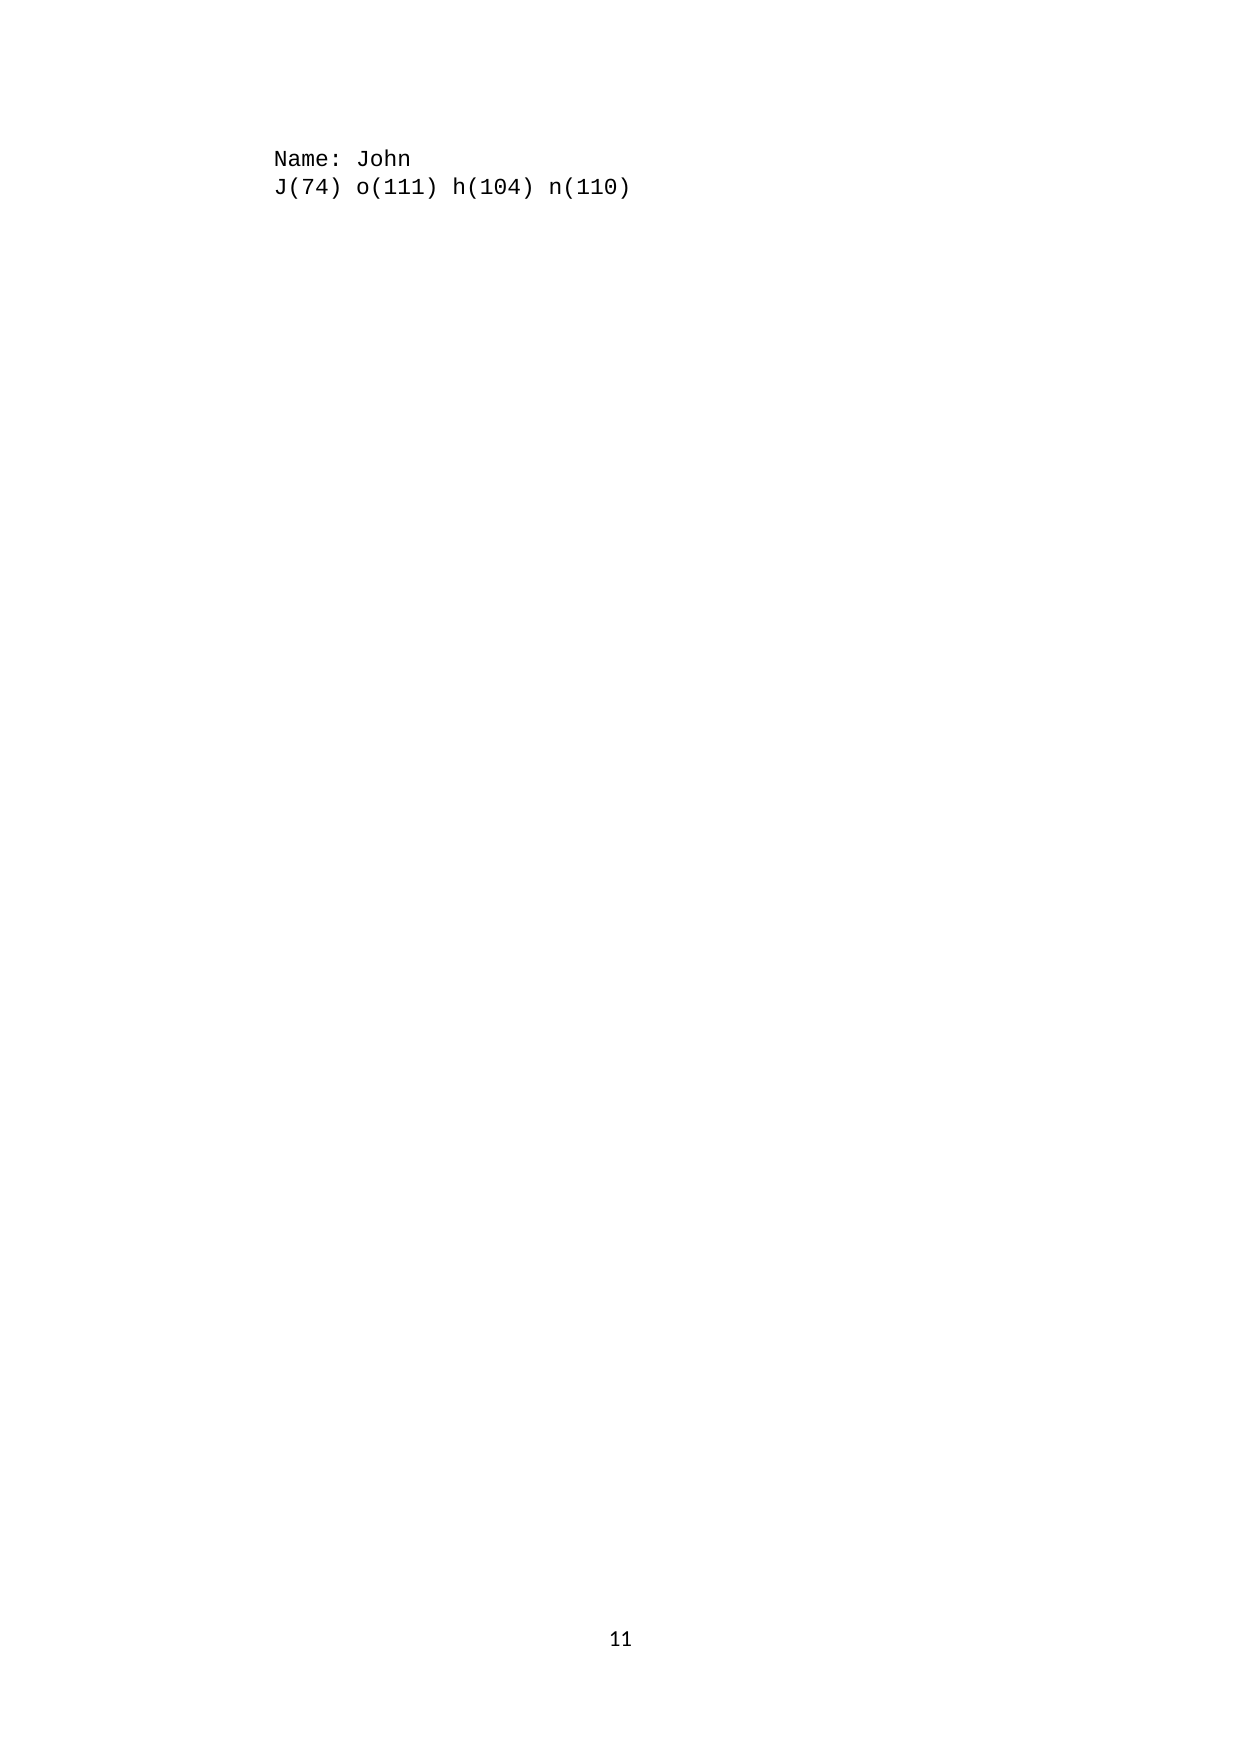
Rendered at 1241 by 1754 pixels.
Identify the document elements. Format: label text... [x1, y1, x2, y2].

list Name: John J(74) o(111) h(104) n(110) [273, 148, 1093, 201]
